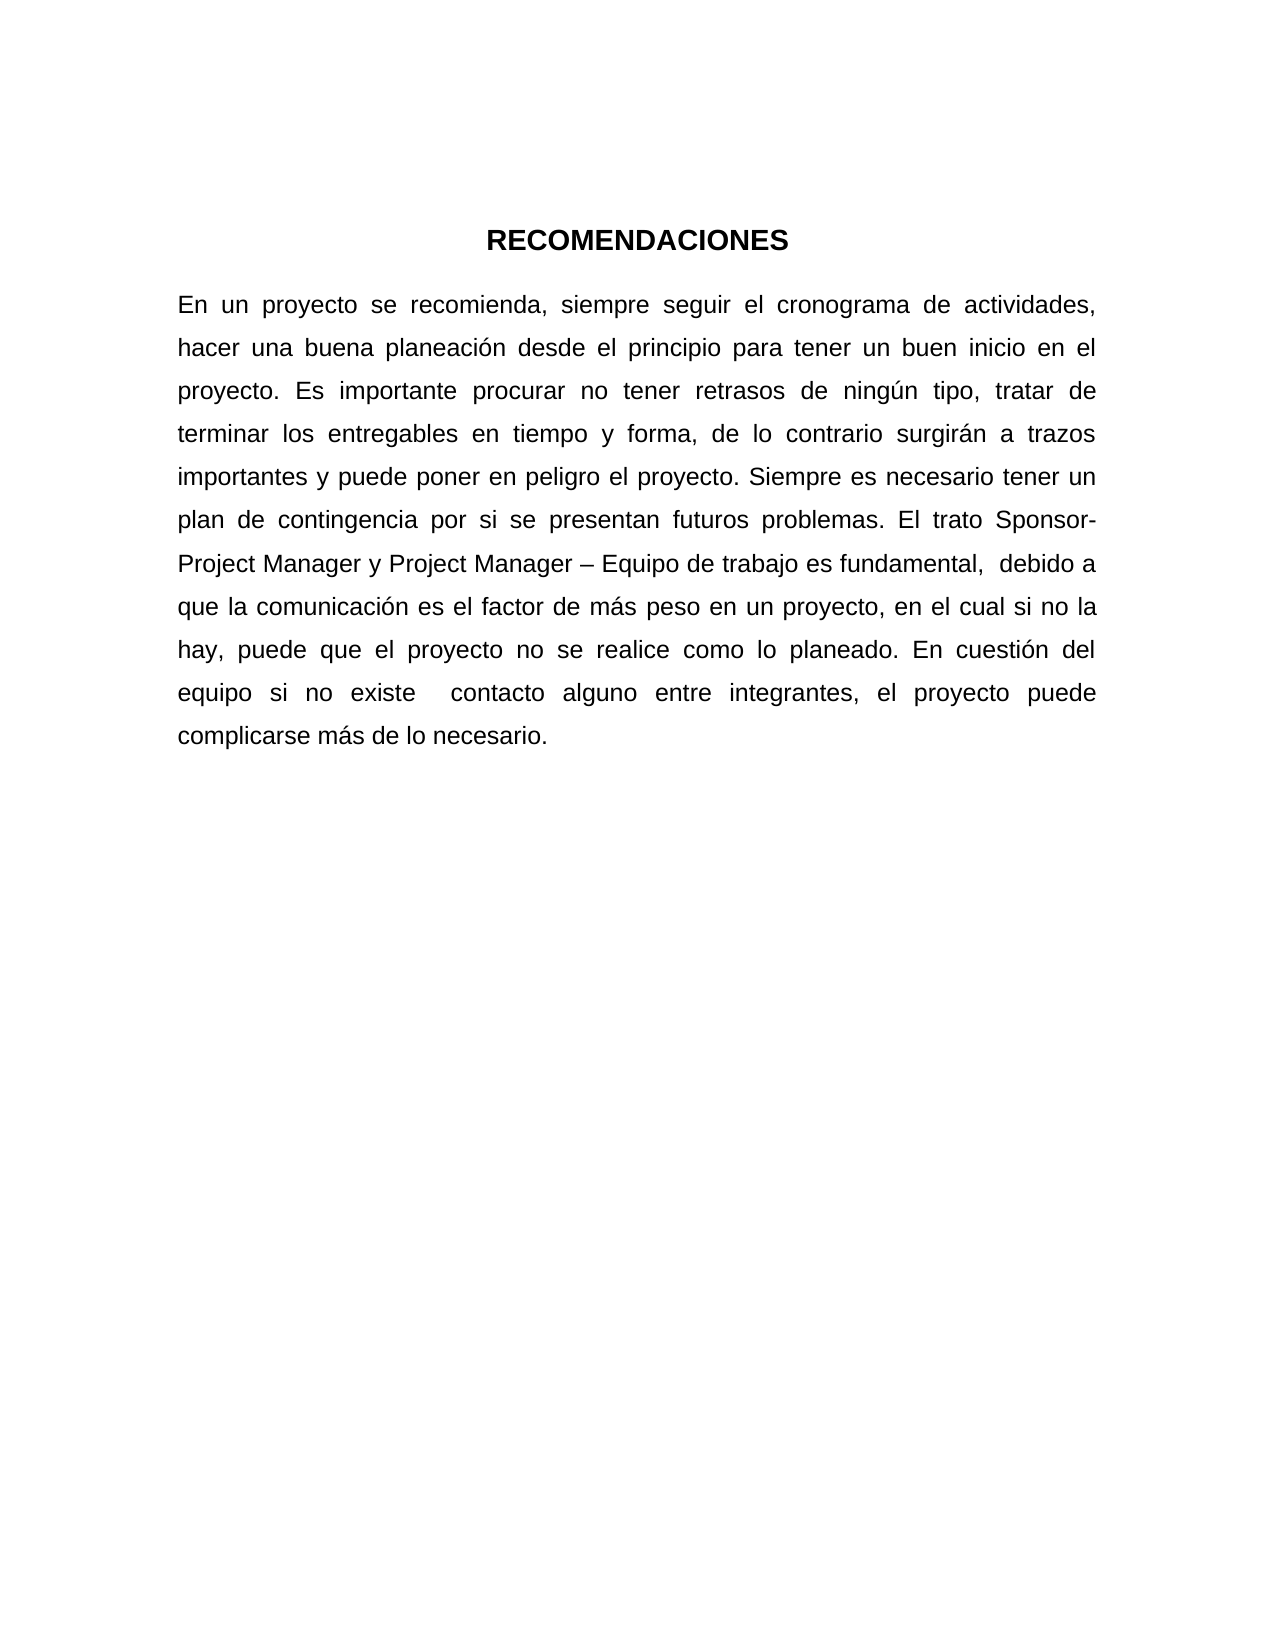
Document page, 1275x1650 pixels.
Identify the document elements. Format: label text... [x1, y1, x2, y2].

subtitle Recomendaciones [177, 223, 1098, 256]
text En un proyecto se recomienda, siempre seguir el cronograma de actividades, hacer una buena planeación desde el principio para tener un buen inicio en el proyecto. Es importante procurar no tener retrasos de ningún tipo, tratar de terminar los entregables en tiempo y forma, de lo contrario surgirán a trazos importantes y puede poner en peligro el proyecto. Siempre es necesario tener un plan de contingencia por si se presentan futuros problemas. El trato Sponsor- Project Manager y Project Manager – Equipo de trabajo es fundamental, debido a que la comunicación es el factor de más peso en un proyecto, en el cual si no la hay, puede que el proyecto no se realice como lo planeado. En cuestión del equipo si no existe contacto alguno entre integrantes, el proyecto puede complicarse más de lo necesario. [177, 290, 1098, 750]
